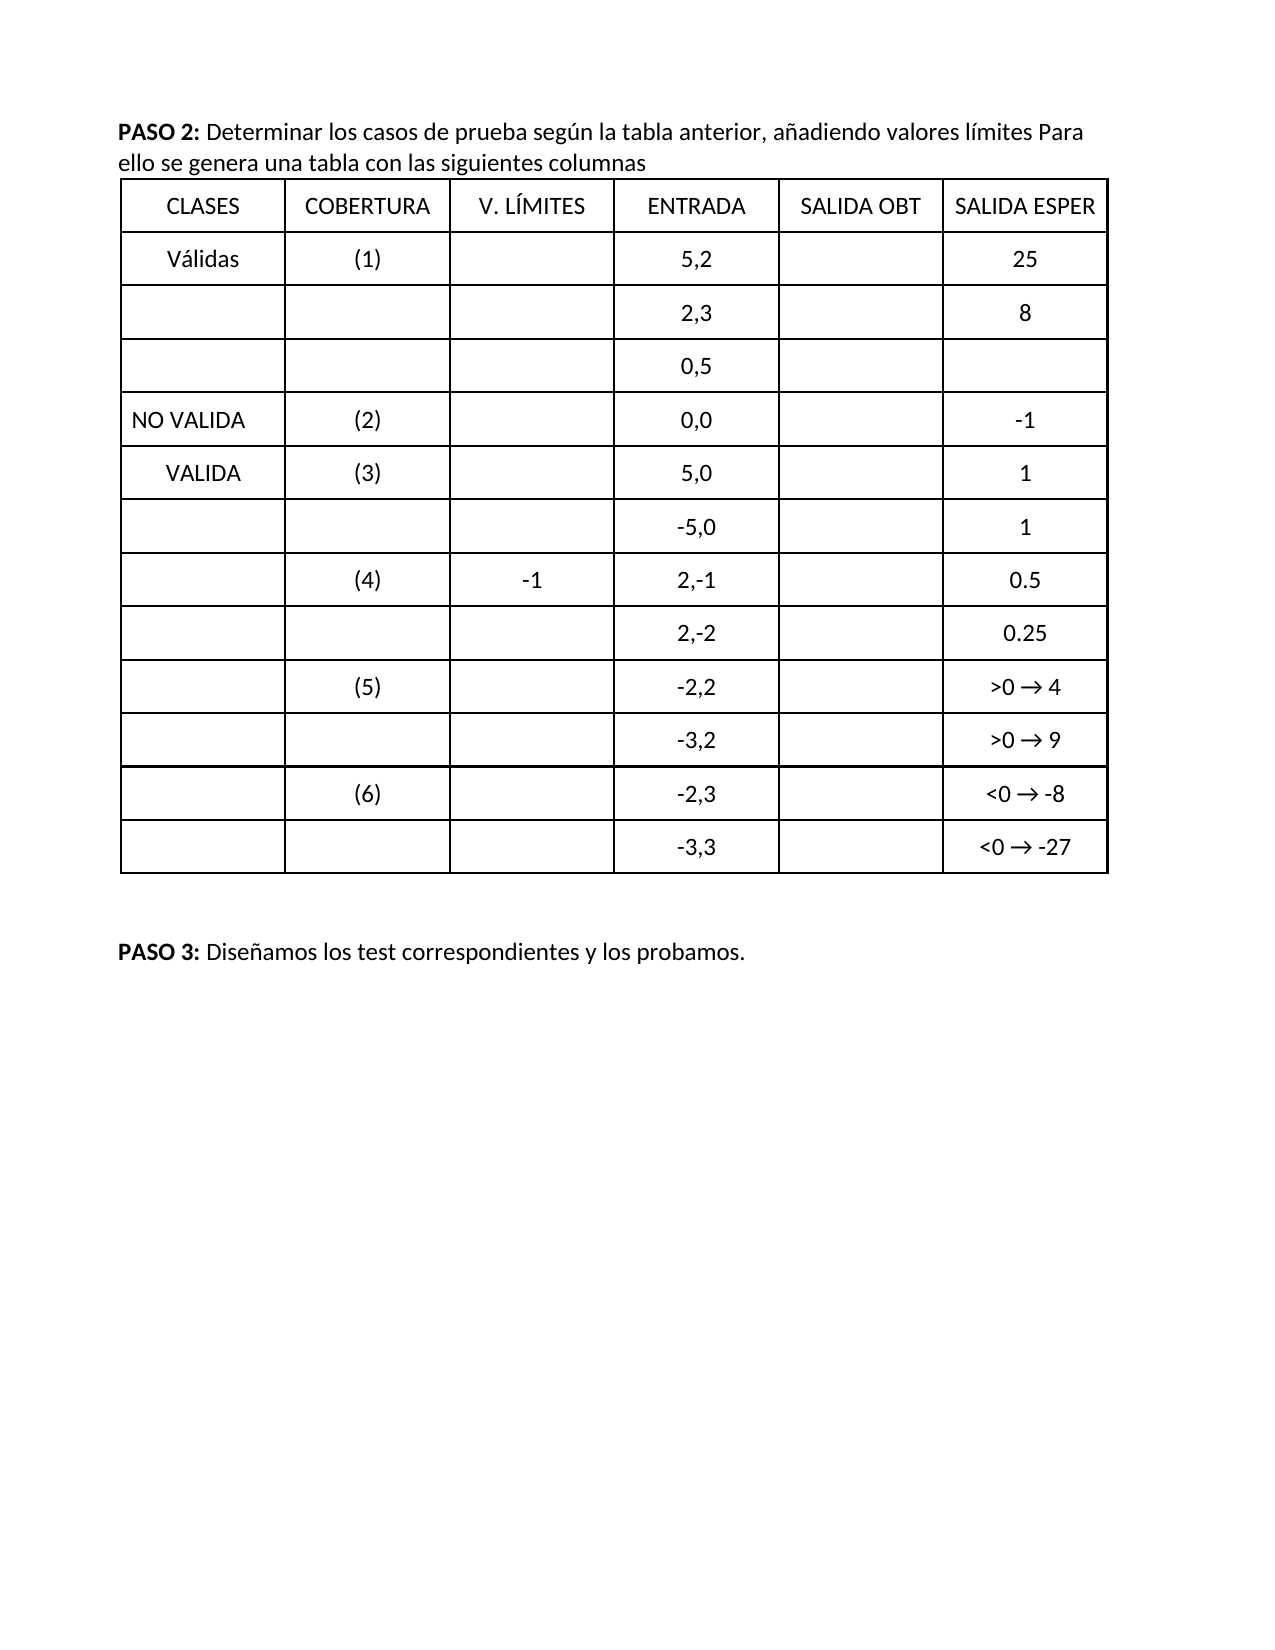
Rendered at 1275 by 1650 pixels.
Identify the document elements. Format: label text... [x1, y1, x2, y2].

table_cell [286, 286, 449, 338]
table_cell -1 [451, 554, 613, 605]
table_cell [451, 821, 613, 872]
table_cell >0 → 4 [944, 661, 1106, 712]
table_cell [451, 661, 613, 712]
table_cell [780, 447, 942, 498]
table_cell (5) [286, 661, 449, 712]
table_cell -2,2 [615, 661, 778, 712]
table_cell [780, 768, 942, 819]
table_cell [451, 233, 613, 284]
table_cell (6) [286, 768, 449, 819]
table_cell [780, 393, 942, 445]
table_cell [780, 821, 942, 872]
table_cell [451, 447, 613, 498]
table_cell VALIDA [122, 447, 284, 498]
table_cell (2) [286, 393, 449, 445]
table_cell [451, 393, 613, 445]
table_header ENTRADA [615, 180, 778, 231]
table_cell 25 [944, 233, 1106, 284]
table_cell -2,3 [615, 768, 778, 819]
table_cell [286, 607, 449, 658]
table_cell [451, 714, 613, 765]
table_cell 2,-2 [615, 607, 778, 658]
table_cell (4) [286, 554, 449, 605]
table_cell -1 [944, 393, 1106, 445]
table_header SALIDA ESPER [944, 180, 1106, 231]
table_cell -3,3 [615, 821, 778, 872]
table_header COBERTURA [286, 180, 449, 231]
table_cell Válidas [122, 233, 284, 284]
table_cell [286, 340, 449, 391]
table_cell -5,0 [615, 500, 778, 552]
table_cell [122, 607, 284, 658]
table_cell [780, 233, 942, 284]
table_cell [780, 661, 942, 712]
table_cell [122, 340, 284, 391]
table_cell >0 → 9 [944, 714, 1106, 765]
table_cell 2,3 [615, 286, 778, 338]
table_cell <0 → -27 [944, 821, 1106, 872]
table_cell 0,5 [615, 340, 778, 391]
table_cell [286, 500, 449, 552]
table_cell [451, 340, 613, 391]
table_cell [122, 821, 284, 872]
table_cell (1) [286, 233, 449, 284]
text PASO 2: Determinar los casos de prueba según la tabla anterior, añadiendo valores límites Para ello se genera una tabla con las siguientes columnas [118, 116, 1107, 177]
table_cell (3) [286, 447, 449, 498]
table_cell [122, 286, 284, 338]
table_cell [122, 768, 284, 819]
table_cell <0 → -8 [944, 768, 1106, 819]
table_header SALIDA OBT [780, 180, 942, 231]
table_header CLASES [122, 180, 284, 231]
table_cell NO VALIDA [122, 393, 284, 445]
table_cell [780, 500, 942, 552]
table_cell 1 [944, 500, 1106, 552]
table_cell [780, 286, 942, 338]
table_cell 0.25 [944, 607, 1106, 658]
table_cell [122, 500, 284, 552]
table_cell [451, 286, 613, 338]
table_cell [780, 607, 942, 658]
table_cell [451, 768, 613, 819]
table_cell [451, 607, 613, 658]
table_cell [780, 714, 942, 765]
table_cell 0.5 [944, 554, 1106, 605]
table_cell [122, 554, 284, 605]
table_cell [122, 714, 284, 765]
table_cell [286, 714, 449, 765]
table_cell [944, 340, 1106, 391]
table_cell [780, 340, 942, 391]
table_cell [780, 554, 942, 605]
table_cell [122, 661, 284, 712]
table_cell -3,2 [615, 714, 778, 765]
table_cell 5,0 [615, 447, 778, 498]
table_cell 5,2 [615, 233, 778, 284]
text PASO 3: Diseñamos los test correspondientes y los probamos. [118, 936, 1107, 967]
table_cell [451, 500, 613, 552]
table_cell 2,-1 [615, 554, 778, 605]
table_cell 0,0 [615, 393, 778, 445]
table_cell 1 [944, 447, 1106, 498]
table_cell [286, 821, 449, 872]
table_cell 8 [944, 286, 1106, 338]
table_header V. LÍMITES [451, 180, 613, 231]
